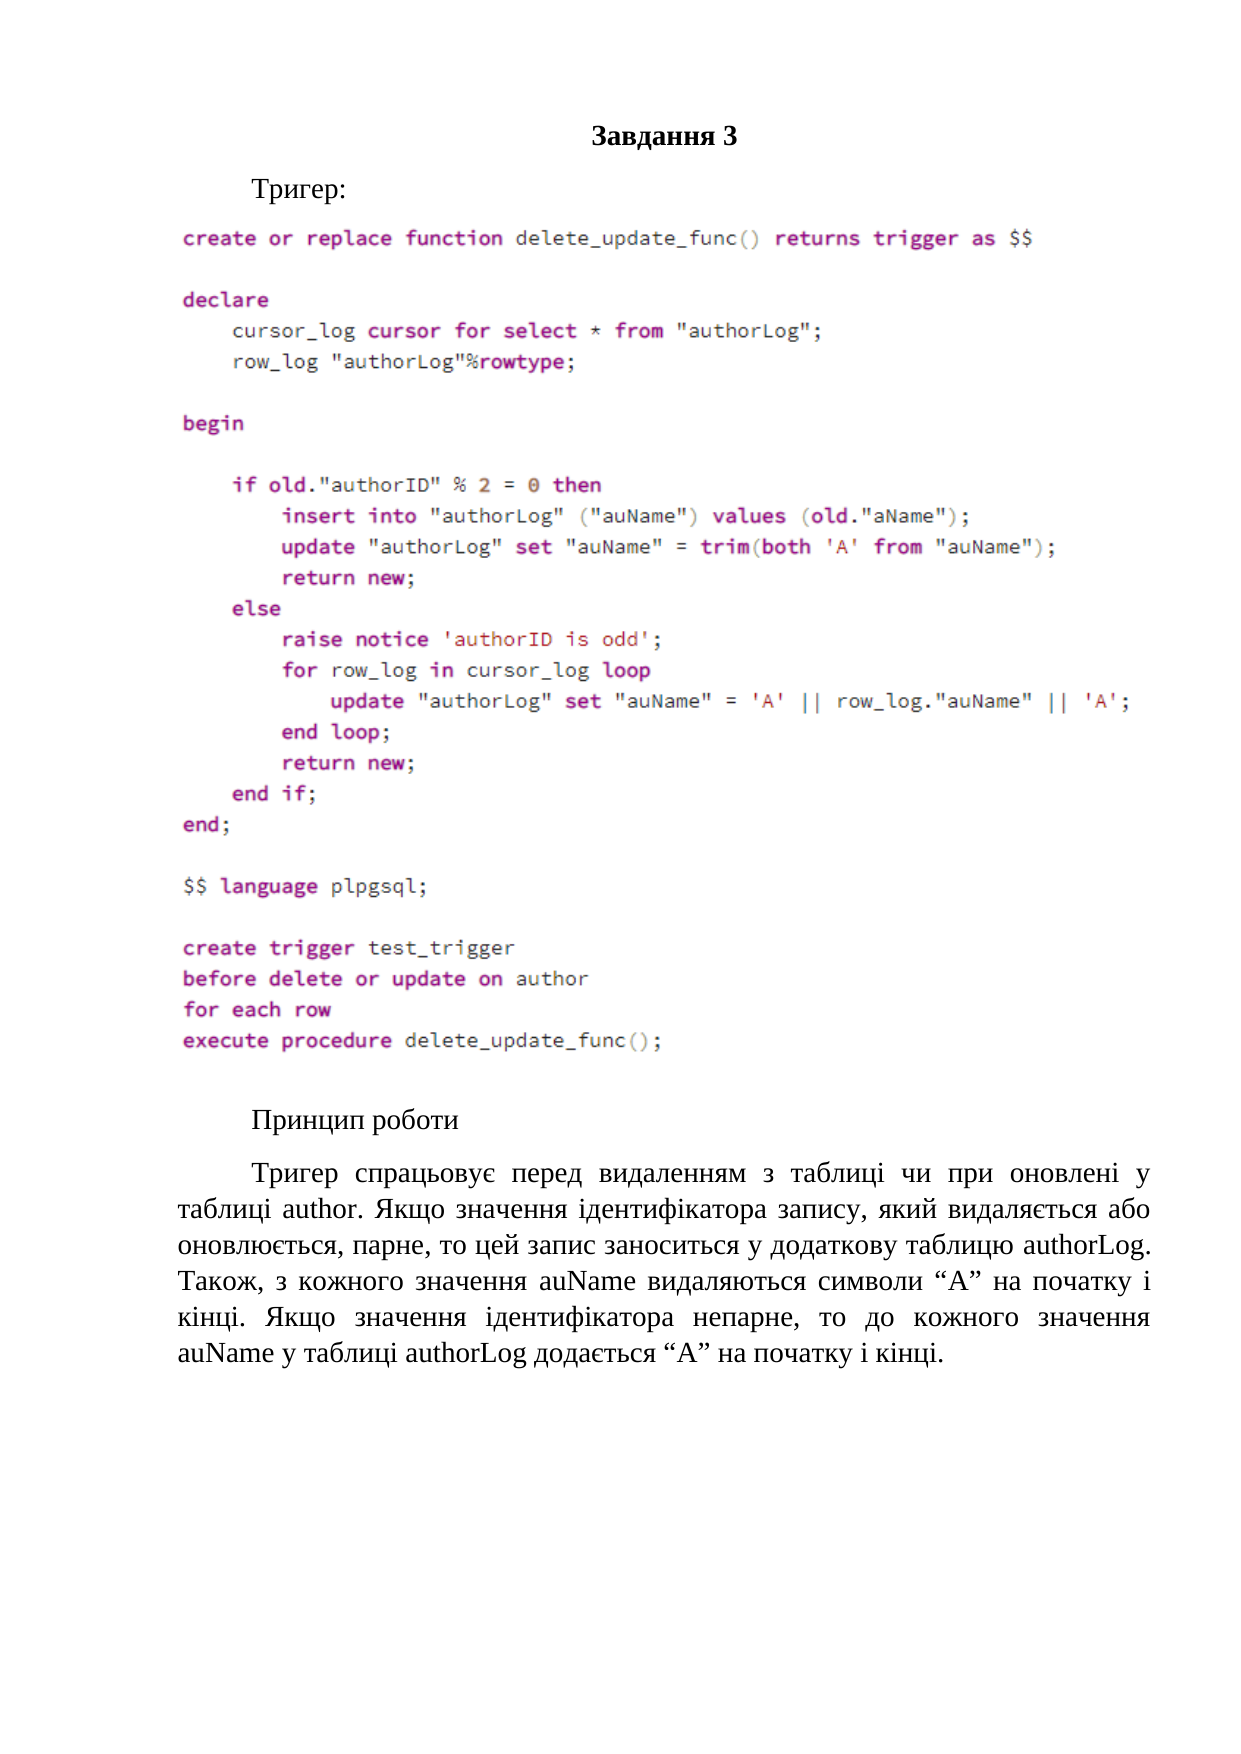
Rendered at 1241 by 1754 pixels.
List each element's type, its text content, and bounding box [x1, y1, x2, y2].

text Принцип роботи [177, 1102, 1152, 1136]
text Тригер: [177, 171, 1152, 204]
text Тригер спрацьовує перед видаленням з таблиці чи при оновлені у таблиці author. Якщо значення ідентифікатора запису, який видаляється або оновлюється, парне, то цей запис заноситься у додаткову таблицю authorLog. Також, з кожного значення auName видаляються символи “A” на початку і кінці. Якщо значення ідентифікатора непарне, то до кожного значення auName у таблиці authorLog додається “A” на початку і кінці. [177, 1155, 1152, 1369]
picture [177, 223, 1151, 1084]
text Завдання 3 [177, 118, 1152, 152]
